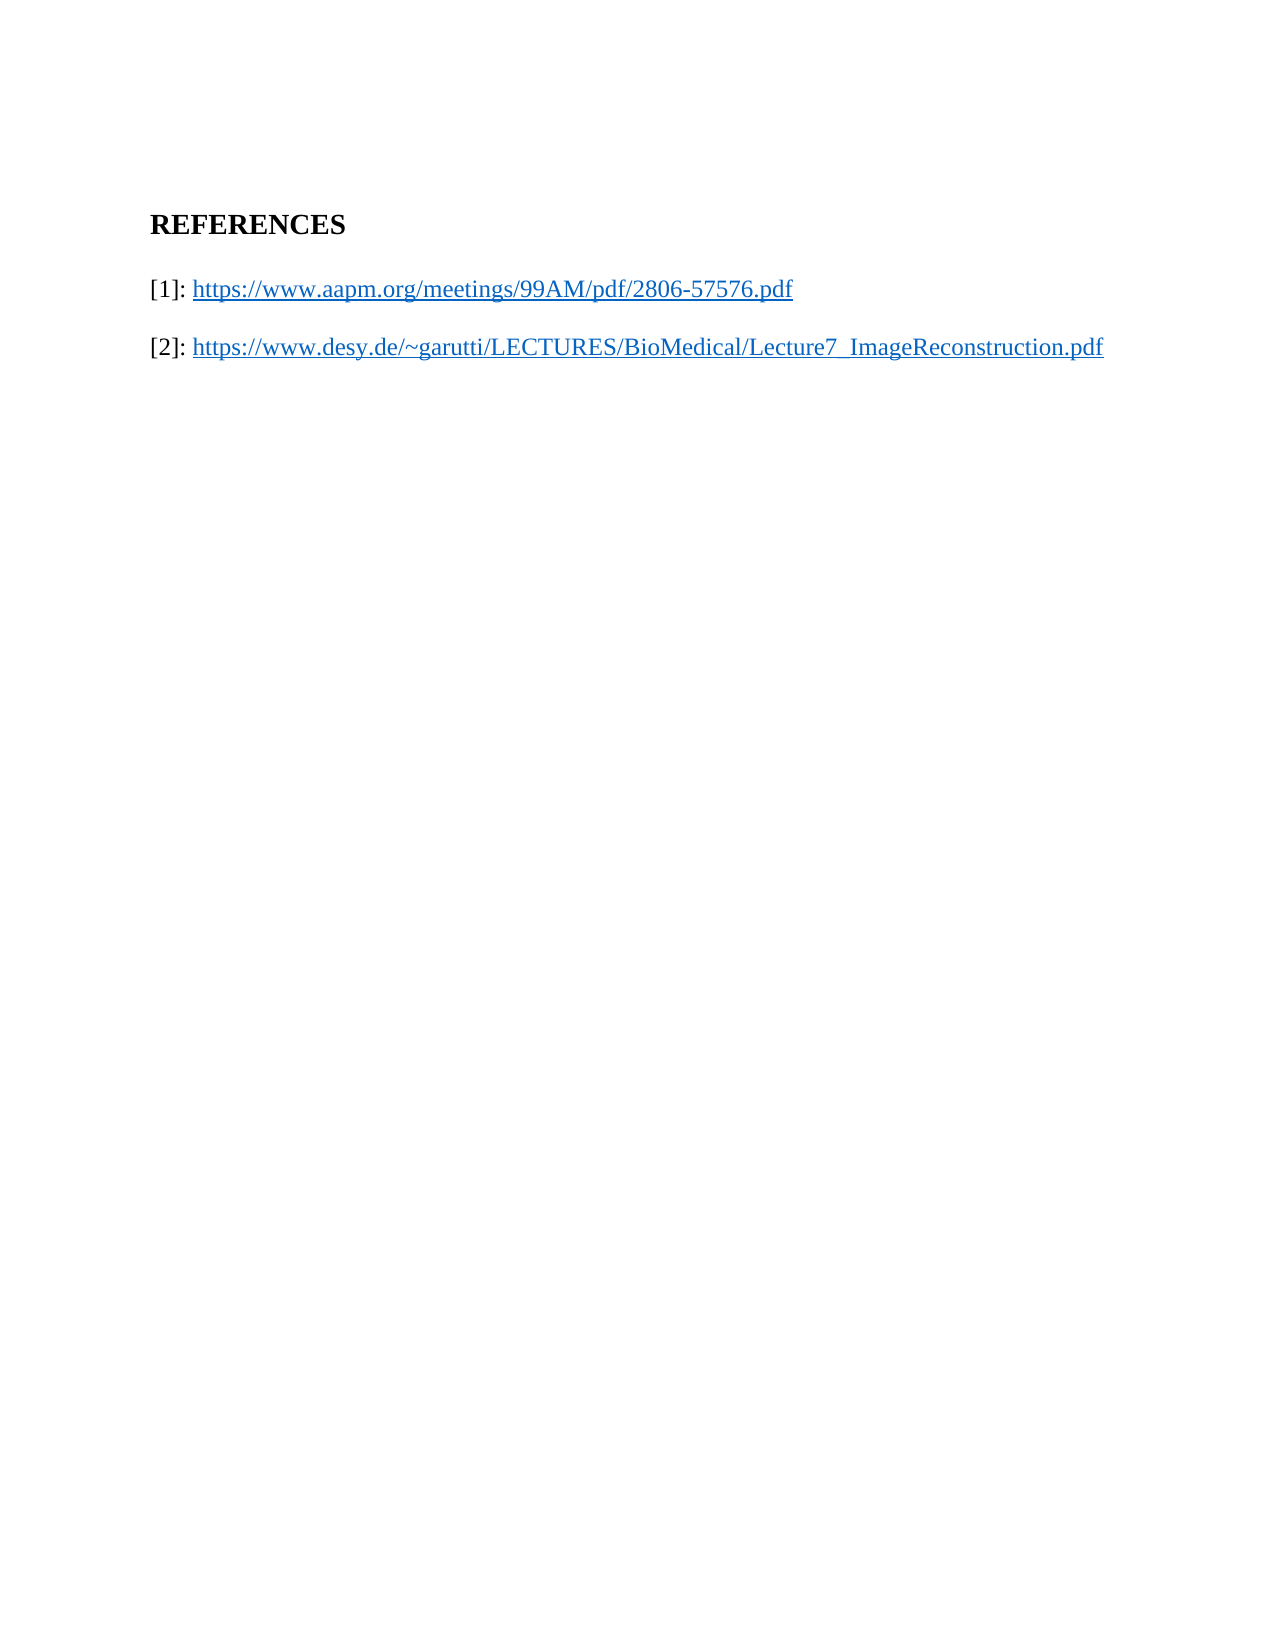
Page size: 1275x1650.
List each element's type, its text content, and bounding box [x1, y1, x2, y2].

text REFERENCES [150, 207, 1125, 241]
text [2]: https://www.desy.de/~garutti/LECTURES/BioMedical/Lecture7_ImageReconstruction.pdf [150, 332, 1125, 361]
text [1]: https://www.aapm.org/meetings/99AM/pdf/2806-57576.pdf [150, 274, 1125, 303]
